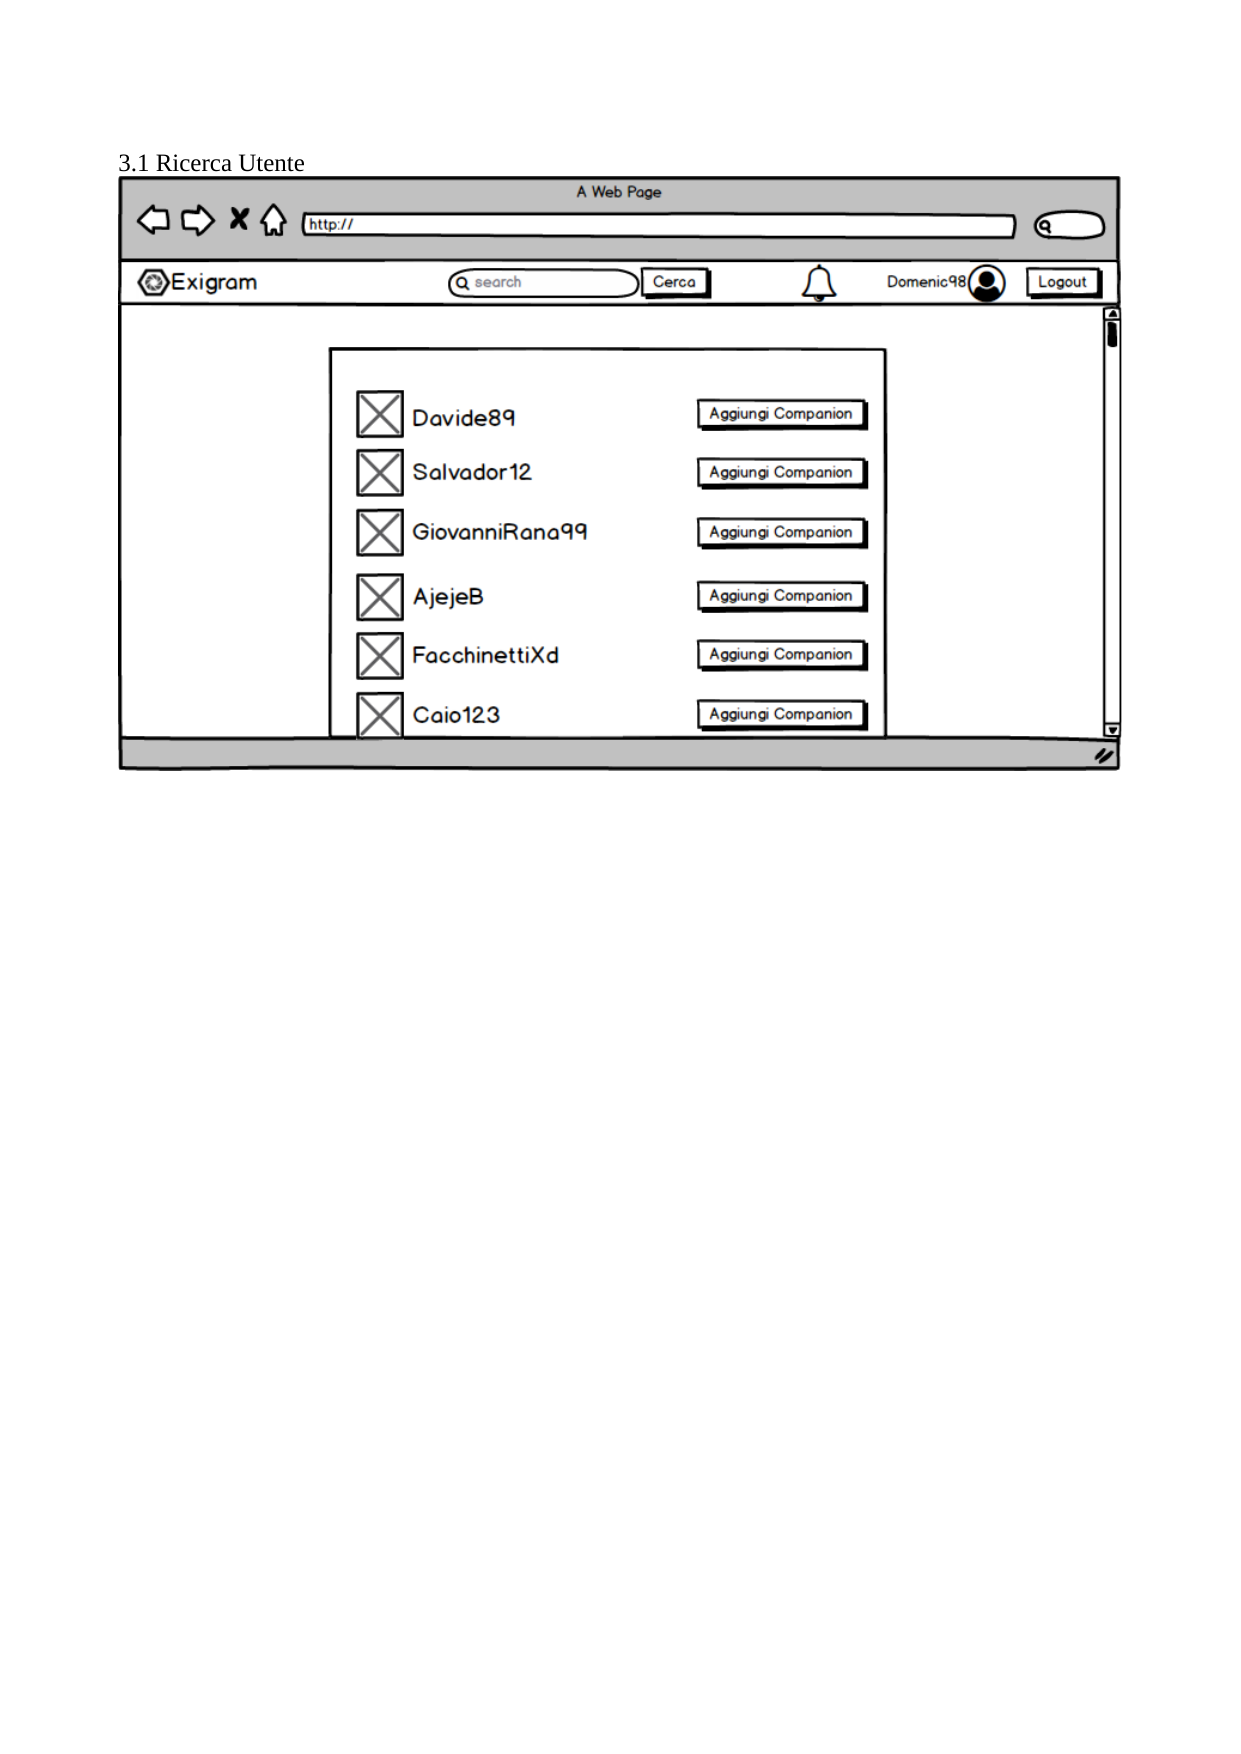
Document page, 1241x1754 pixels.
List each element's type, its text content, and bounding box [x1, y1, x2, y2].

text 3.1 Ricerca Utente [118, 148, 1122, 176]
picture [118, 176, 1122, 771]
